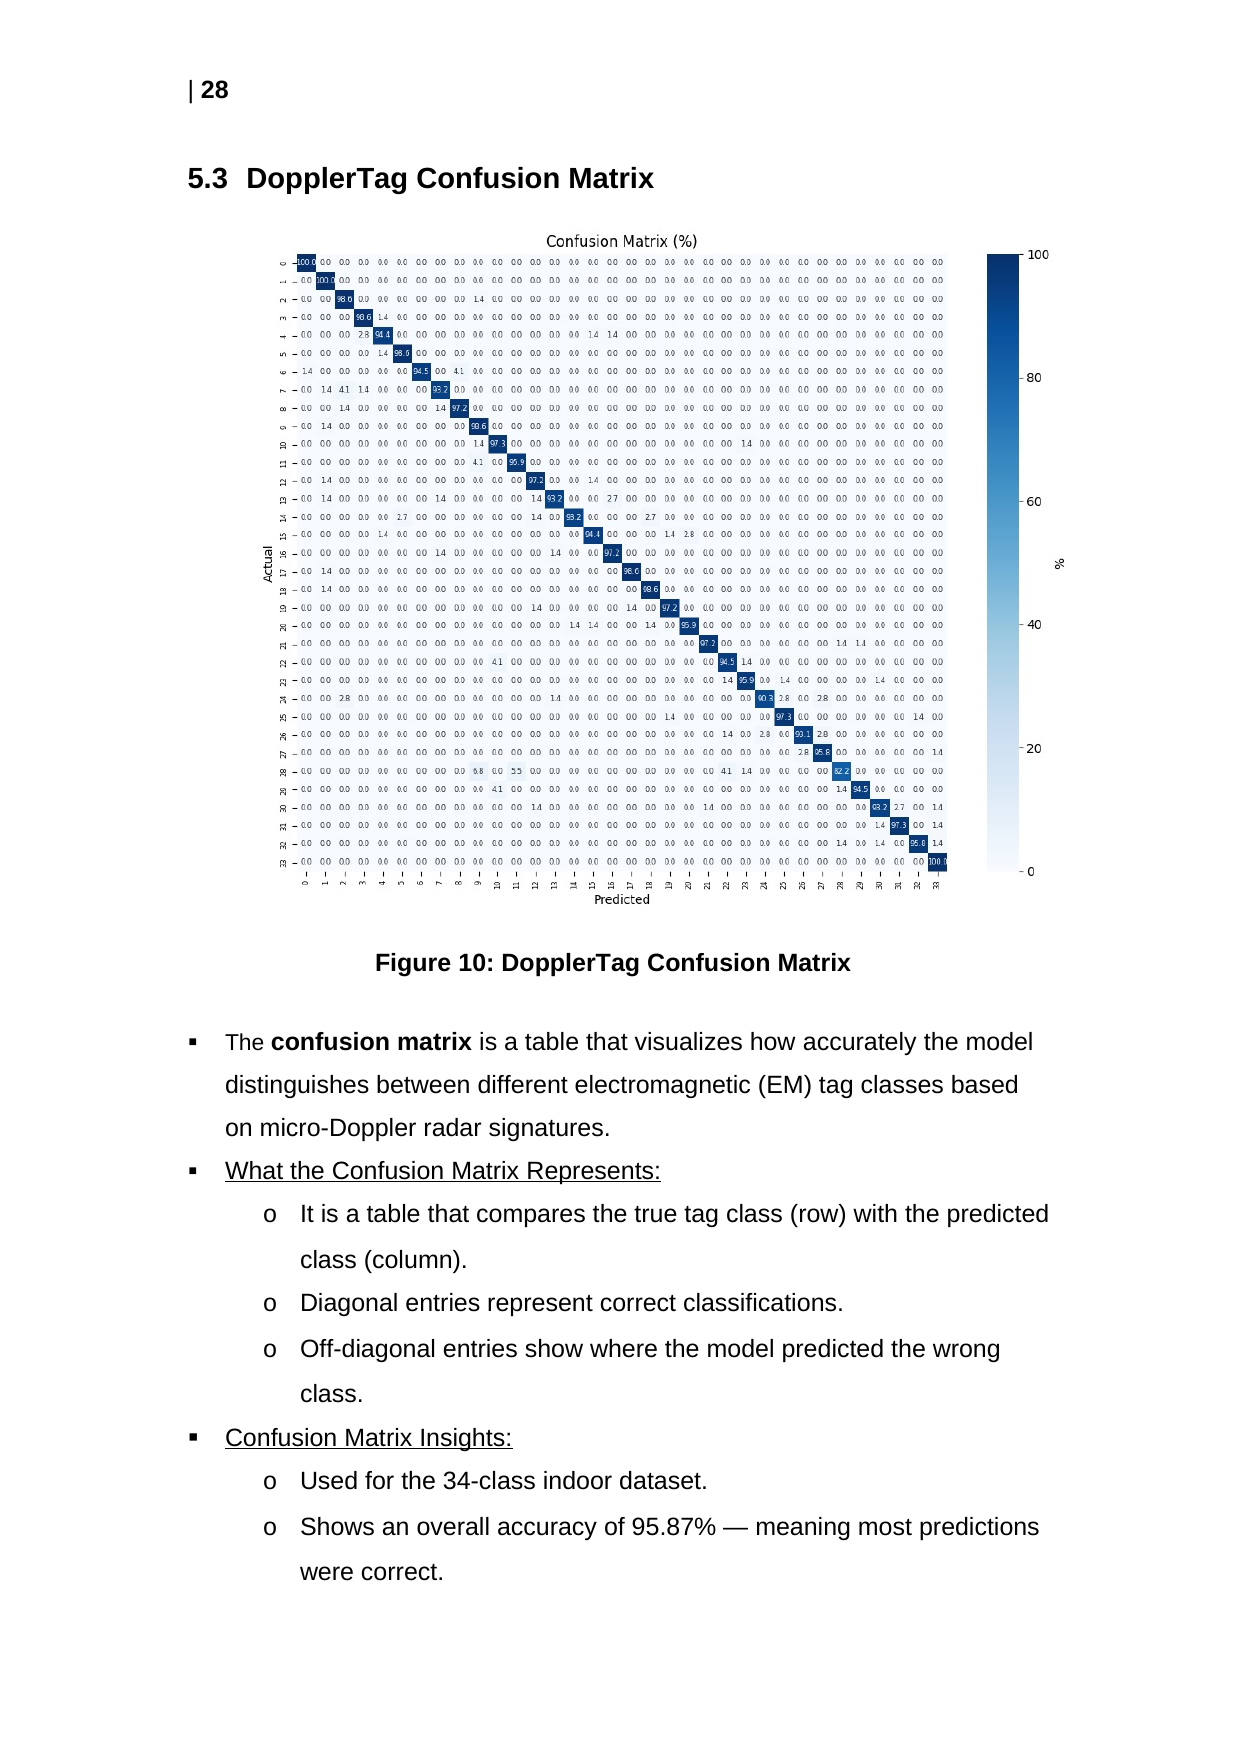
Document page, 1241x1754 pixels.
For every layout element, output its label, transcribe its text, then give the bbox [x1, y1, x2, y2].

list Shows an overall accuracy of 95.87% — meaning most predictions were correct. [262, 1512, 1053, 1586]
text Figure 10: DopplerTag Confusion Matrix [300, 919, 1053, 976]
list The confusion matrix is a table that visualizes how accurately the model distinguishes between different electromagnetic (EM) tag classes based on micro-Doppler radar signatures. [187, 1027, 1053, 1142]
list Off-diagonal entries show where the model predicted the wrong class. [262, 1334, 1053, 1408]
list Diagonal entries represent correct classifications. [262, 1288, 1053, 1319]
list Confusion Matrix Insights: [187, 1422, 1053, 1451]
subtitle DopplerTag Confusion Matrix [187, 161, 1053, 195]
list What the Confusion Matrix Represents: [187, 1156, 1053, 1185]
list Used for the 34-class indoor dataset. [262, 1466, 1053, 1497]
list It is a table that compares the true tag class (row) with the predicted class (column). [262, 1199, 1053, 1273]
picture [250, 222, 1122, 919]
